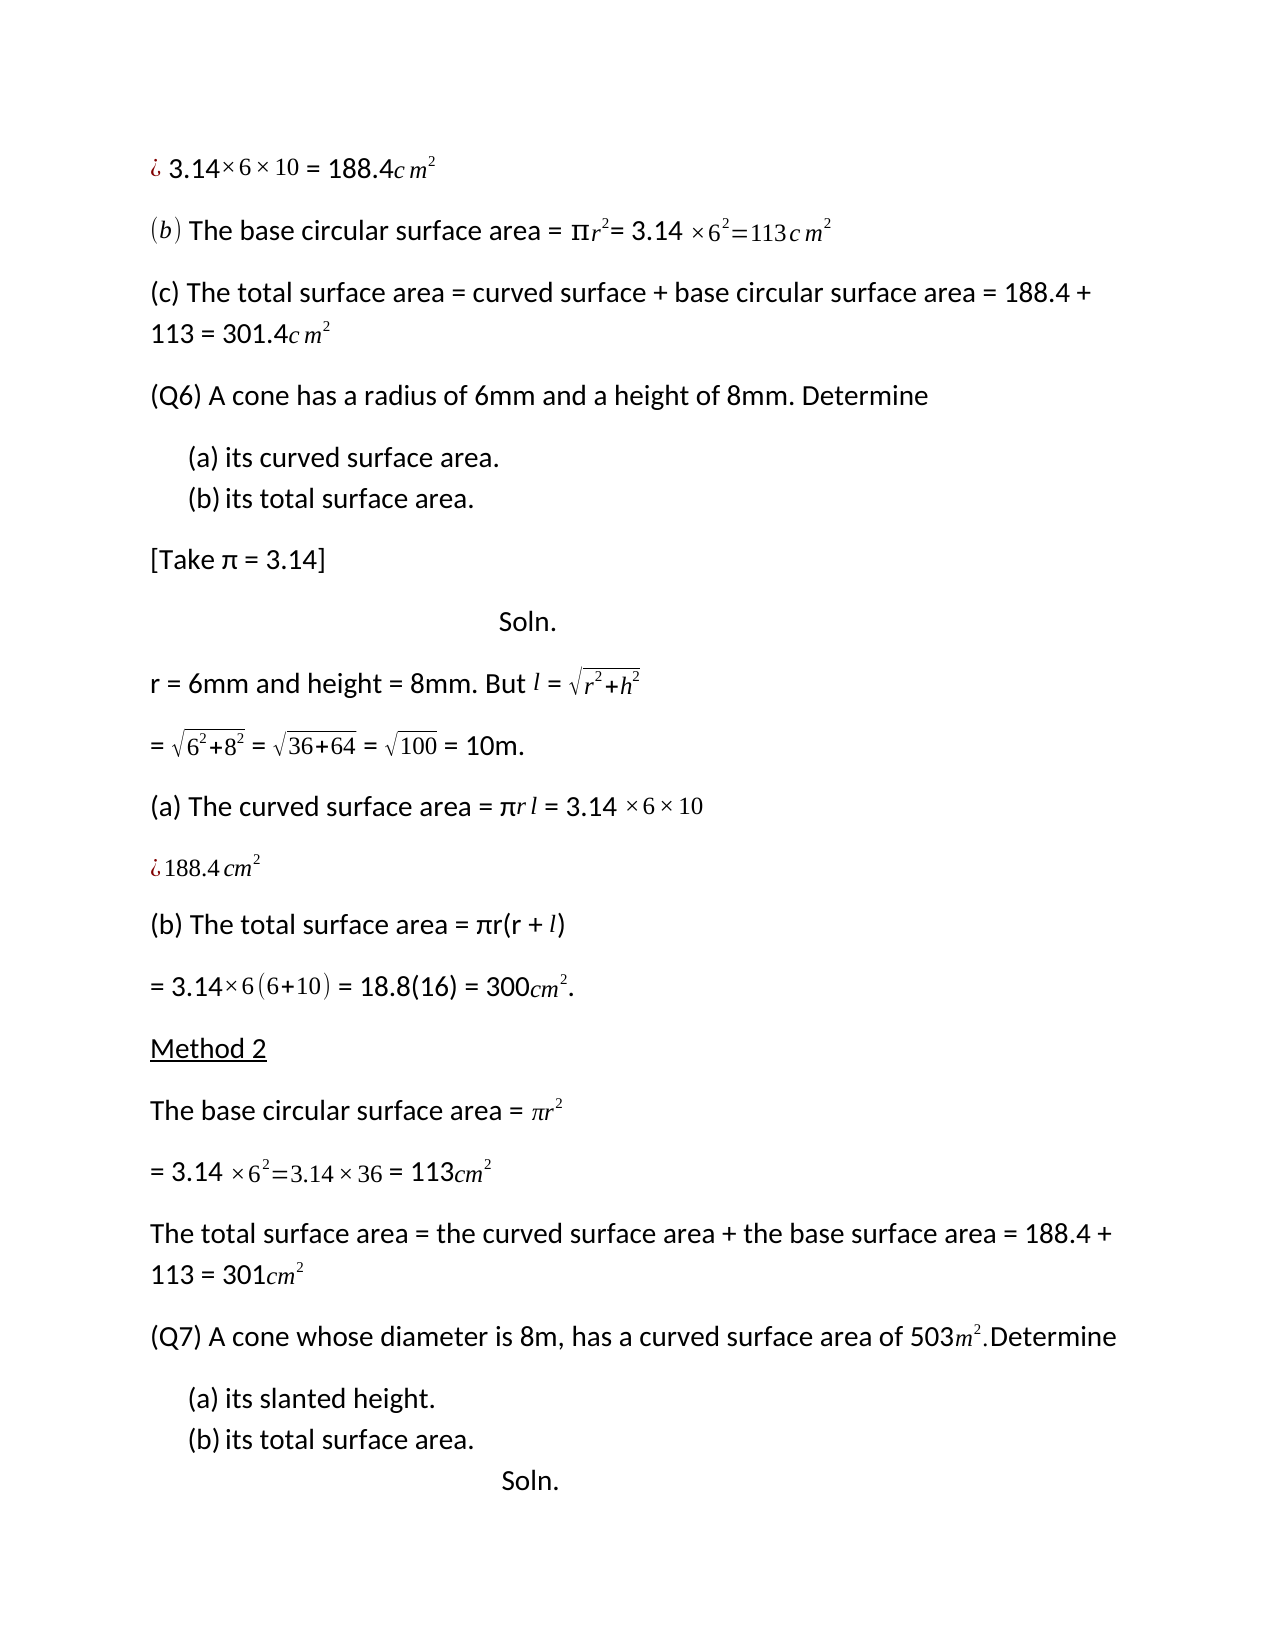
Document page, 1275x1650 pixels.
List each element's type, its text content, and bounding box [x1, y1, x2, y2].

list its total surface area. [187, 480, 1125, 515]
text The base circular surface area = π= 3.14 [150, 212, 1125, 248]
text (a) The curved surface area = π = 3.14 [150, 788, 1125, 824]
text (Q6) A cone has a radius of 6mm and a height of 8mm. Determine [150, 377, 1125, 413]
text = 3.14 = 113 [150, 1153, 1125, 1189]
text = = = = 10m. [150, 727, 1125, 762]
text (b) The total surface area = πr(r + ) [150, 906, 1125, 942]
text [Take π = 3.14] [150, 541, 1125, 577]
text The total surface area = the curved surface area + the base surface area = 188.4 + 113 = 301 [150, 1215, 1125, 1292]
text = 3.14 = 18.8(16) = 300. [150, 968, 1125, 1004]
text The base circular surface area = [150, 1092, 1125, 1127]
text Method 2 [150, 1030, 1125, 1066]
list its slanted height. [187, 1380, 1125, 1415]
text (Q7) A cone whose diameter is 8m, has a curved surface area of 503Determine [150, 1318, 1125, 1354]
text (c) The total surface area = curved surface + base circular surface area = 188.4 + 113 = 301.4 [150, 274, 1125, 351]
text 3.14 = 188.4 [150, 150, 1125, 186]
list Soln. [225, 1462, 1125, 1497]
text r = 6mm and height = 8mm. But = [150, 665, 1125, 701]
list its curved surface area. [187, 439, 1125, 474]
list its total surface area. [187, 1421, 1125, 1456]
text Soln. [150, 603, 1125, 639]
